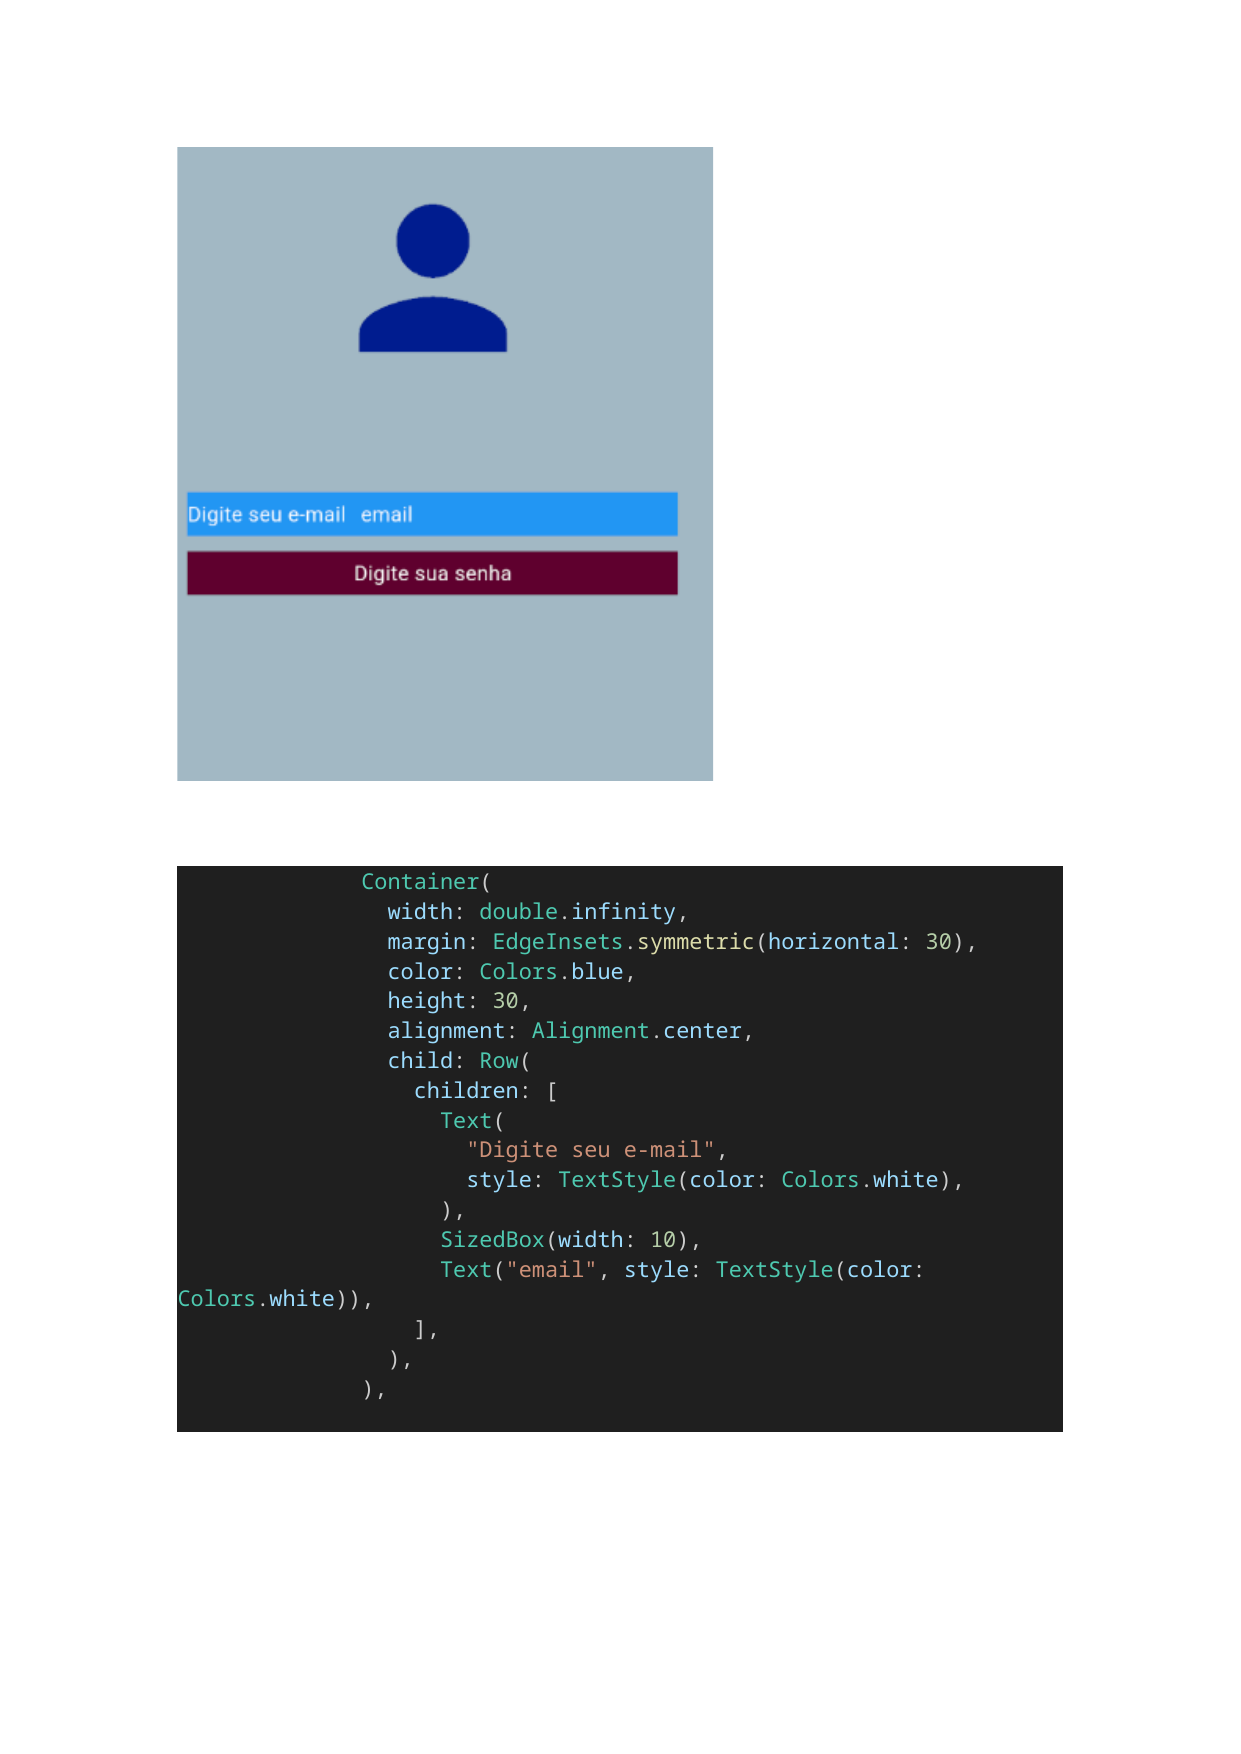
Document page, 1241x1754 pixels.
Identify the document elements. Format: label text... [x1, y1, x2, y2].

text "Digite seu e-mail", [177, 1134, 1063, 1164]
text alignment: Alignment.center, [177, 1015, 1063, 1045]
text child: Row( [177, 1045, 1063, 1075]
text margin: EdgeInsets.symmetric(horizontal: 30), [177, 926, 1063, 956]
text ), [177, 1343, 1063, 1373]
text style: TextStyle(color: Colors.white), [177, 1164, 1063, 1194]
text children: [ [177, 1075, 1063, 1105]
text width: double.infinity, [177, 896, 1063, 926]
text ), [177, 1194, 1063, 1224]
text color: Colors.blue, [177, 956, 1063, 986]
text height: 30, [177, 986, 1063, 1015]
text Text("email", style: TextStyle(color: Colors.white)), [177, 1254, 1063, 1313]
text SizedBox(width: 10), [177, 1224, 1063, 1254]
text ], [177, 1313, 1063, 1343]
text ), [177, 1373, 1063, 1403]
text Text( [177, 1105, 1063, 1134]
picture [177, 147, 714, 781]
text Container( [177, 866, 1063, 896]
